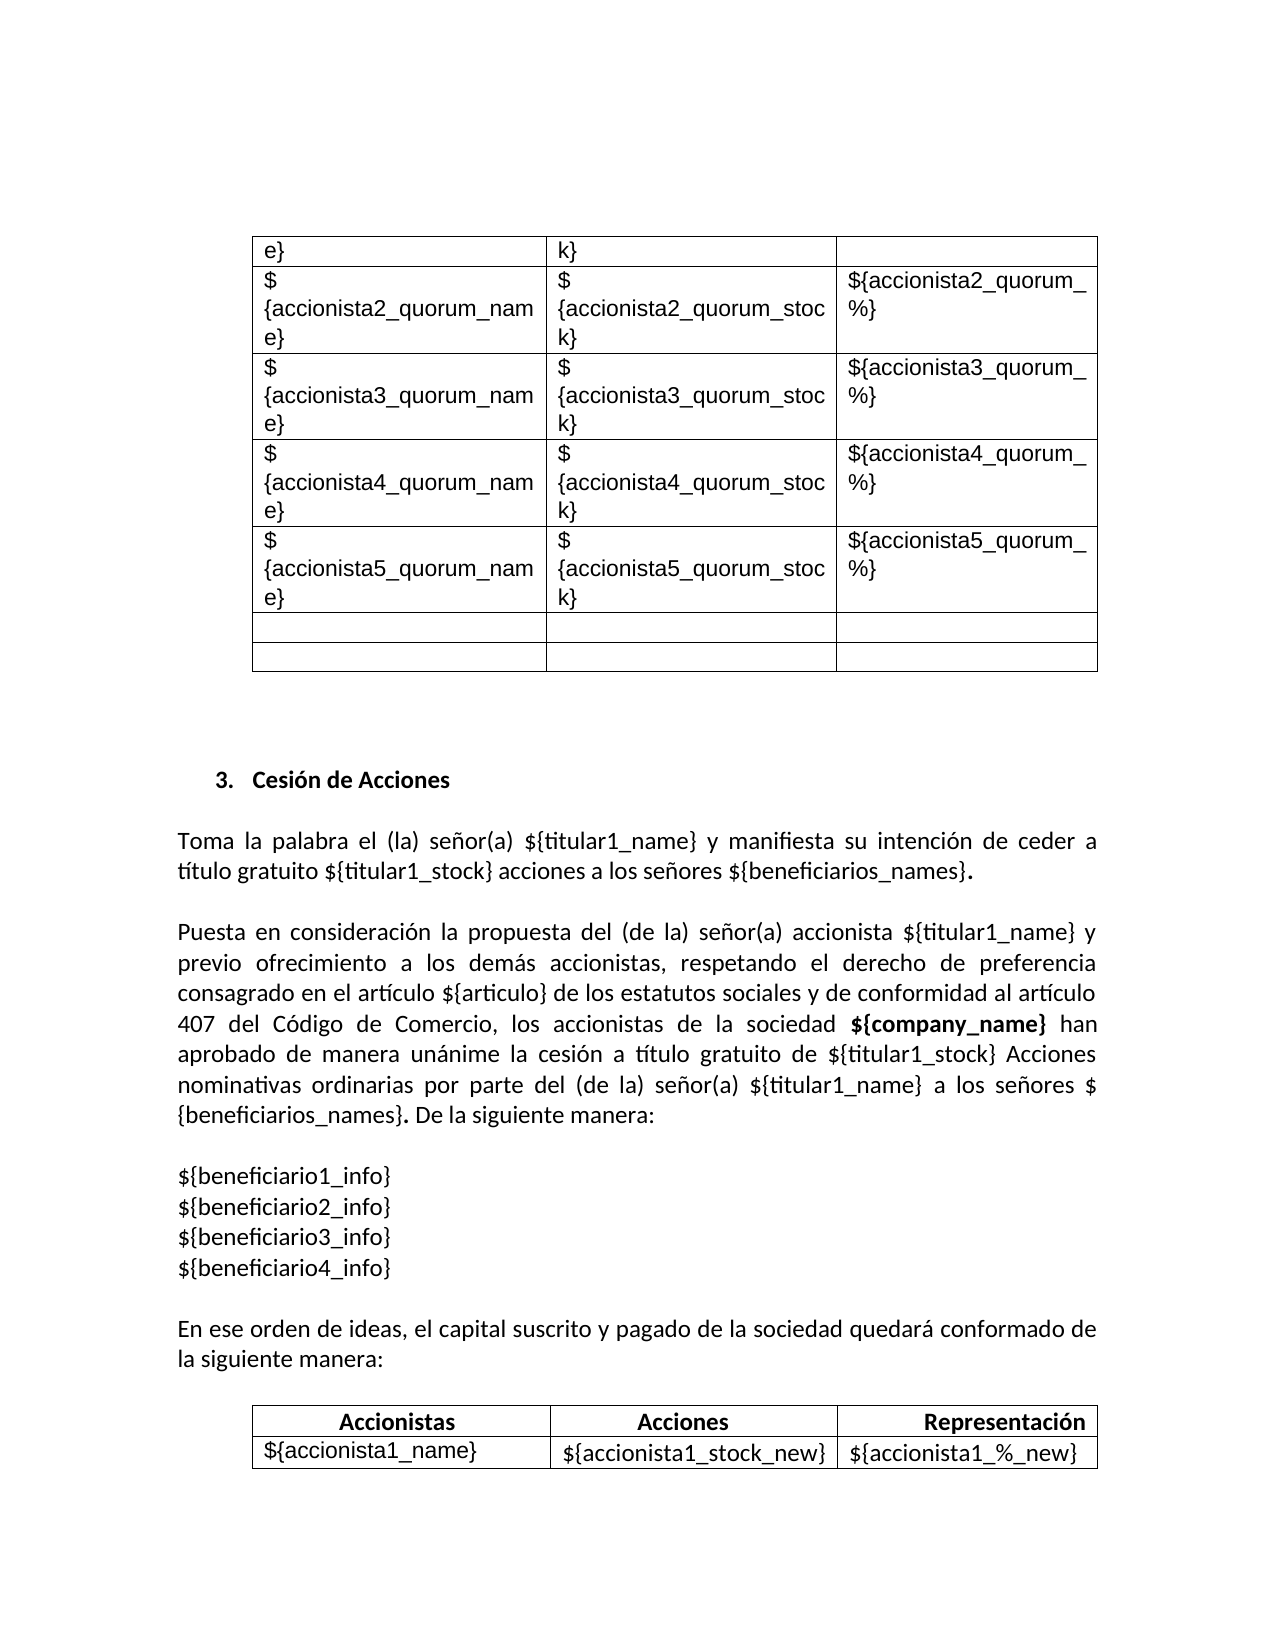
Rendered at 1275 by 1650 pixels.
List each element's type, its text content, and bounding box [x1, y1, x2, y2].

table_cell ${accionista4_quorum_stock} [547, 440, 836, 526]
table_cell [837, 613, 1097, 642]
table_cell ${accionista3_quorum_%} [837, 354, 1097, 439]
text Toma la palabra el (la) señor(a) ${titular1_name} y manifiesta su intención de ceder a título gratuito ${titular1_stock} acciones a los señores ${beneficiarios_names}. [177, 825, 1098, 886]
text En ese orden de ideas, el capital suscrito y pagado de la sociedad quedará conformado de la siguiente manera: [177, 1313, 1098, 1374]
table_header Accionistas [253, 1406, 550, 1436]
text ${beneficiario2_info} [177, 1191, 1098, 1222]
table_cell [253, 613, 546, 642]
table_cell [253, 237, 546, 266]
table_header Acciones [551, 1406, 837, 1436]
table_cell ${accionista5_quorum_stock} [547, 527, 836, 612]
text ${beneficiario1_info} [177, 1161, 1098, 1191]
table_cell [837, 237, 1097, 266]
table_cell [547, 613, 836, 642]
table_cell ${accionista2_quorum_%} [837, 267, 1097, 352]
table_cell [253, 643, 546, 671]
table_cell ${accionista5_quorum_name} [253, 527, 546, 612]
table_cell ${accionista2_quorum_stock} [547, 267, 836, 352]
table_cell ${accionista1_name} [253, 1437, 550, 1468]
table_cell ${accionista1_%_new} [838, 1437, 1097, 1468]
table_cell ${accionista4_quorum_name} [253, 440, 546, 526]
table_cell [547, 643, 836, 671]
table_cell ${accionista4_quorum_%} [837, 440, 1097, 526]
text ${beneficiario4_info} [177, 1252, 1098, 1283]
table_cell ${accionista1_stock_new} [551, 1437, 837, 1468]
table_cell ${accionista3_quorum_name} [253, 354, 546, 439]
table_cell ${accionista3_quorum_stock} [547, 354, 836, 439]
text ${beneficiario3_info} [177, 1222, 1098, 1252]
list Cesión de Acciones [215, 764, 1098, 794]
table_cell ${accionista2_quorum_name} [253, 267, 546, 352]
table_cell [547, 237, 836, 266]
text Puesta en consideración la propuesta del (de la) señor(a) accionista ${titular1_name} y previo ofrecimiento a los demás accionistas, respetando el derecho de preferencia consagrado en el artículo ${articulo} de los estatutos sociales y de conformidad al artículo 407 del Código de Comercio, los accionistas de la sociedad ${company_name} han aprobado de manera unánime la cesión a título gratuito de ${titular1_stock} Acciones nominativas ordinarias por parte del (de la) señor(a) ${titular1_name} a los señores ${beneficiarios_names}. De la siguiente manera: [177, 916, 1098, 1130]
table_cell [837, 643, 1097, 671]
table_header Representación [838, 1406, 1097, 1436]
table_cell ${accionista5_quorum_%} [837, 527, 1097, 612]
